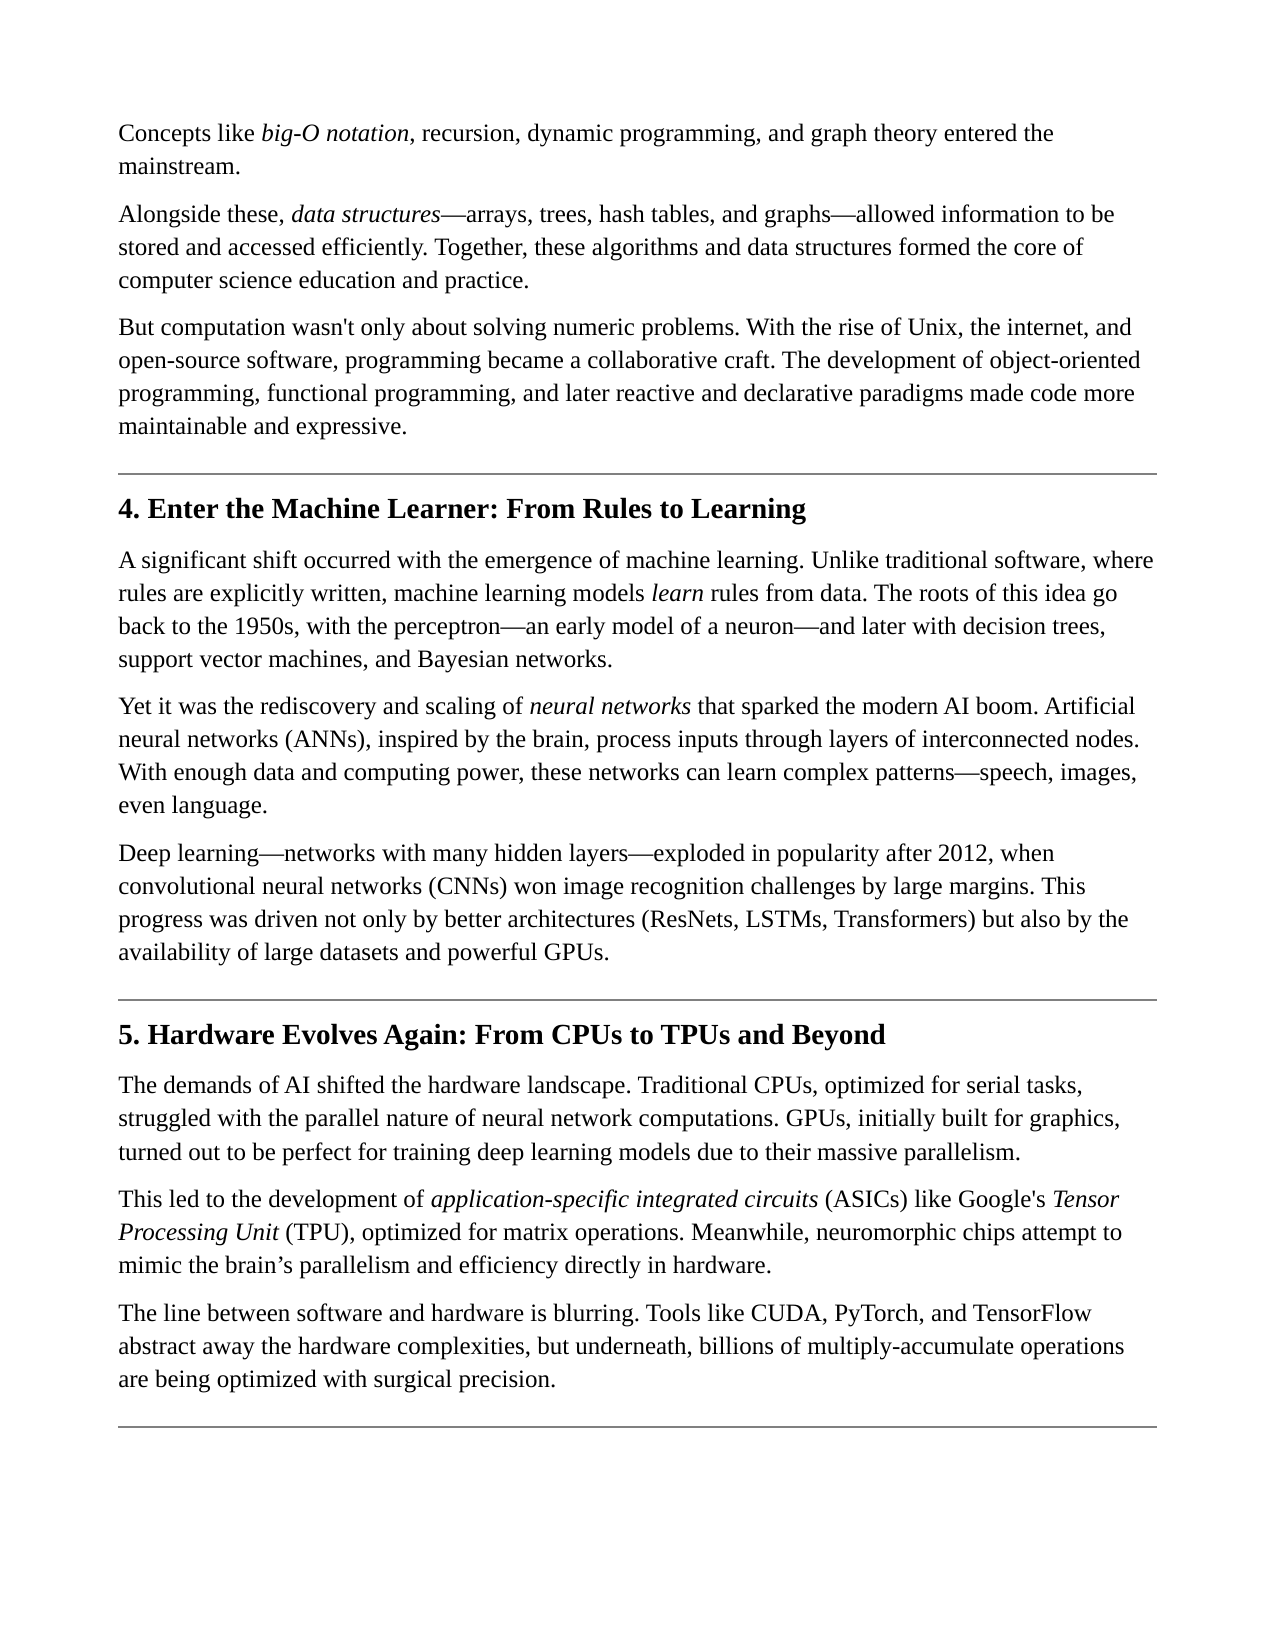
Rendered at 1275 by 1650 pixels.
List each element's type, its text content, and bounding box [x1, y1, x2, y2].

text The demands of AI shifted the hardware landscape. Traditional CPUs, optimized for serial tasks, struggled with the parallel nature of neural network computations. GPUs, initially built for graphics, turned out to be perfect for training deep learning models due to their massive parallelism. [118, 1071, 1157, 1165]
text The line between software and hardware is blurring. Tools like CUDA, PyTorch, and TensorFlow abstract away the hardware complexities, but underneath, billions of multiply-accumulate operations are being optimized with surgical precision. [118, 1298, 1157, 1393]
subtitle 5. Hardware Evolves Again: From CPUs to TPUs and Beyond [118, 1017, 1157, 1051]
text Alongside these, data structures—arrays, trees, hash tables, and graphs—allowed information to be stored and accessed efficiently. Together, these algorithms and data structures formed the core of computer science education and practice. [118, 199, 1157, 293]
text This led to the development of application-specific integrated circuits (ASICs) like Google's Tensor Processing Unit (TPU), optimized for matrix operations. Meanwhile, neuromorphic chips attempt to mimic the brain’s parallelism and efficiency directly in hardware. [118, 1184, 1157, 1279]
text A significant shift occurred with the emergence of machine learning. Unlike traditional software, where rules are explicitly written, machine learning models learn rules from data. The roots of this idea go back to the 1950s, with the perceptron—an early model of a neuron—and later with decision trees, support vector machines, and Bayesian networks. [118, 545, 1157, 673]
text Yet it was the rediscovery and scaling of neural networks that sparked the modern AI boom. Artificial neural networks (ANNs), inspired by the brain, process inputs through layers of interconnected nodes. With enough data and computing power, these networks can learn complex patterns—speech, images, even language. [118, 691, 1157, 819]
text But computation wasn't only about solving numeric problems. With the rise of Unix, the internet, and open-source software, programming became a collaborative craft. The development of object-oriented programming, functional programming, and later reactive and declarative paradigms made code more maintainable and expressive. [118, 312, 1157, 440]
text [118, 118, 1157, 180]
subtitle 4. Enter the Machine Learner: From Rules to Learning [118, 492, 1157, 525]
text Deep learning—networks with many hidden layers—exploded in popularity after 2012, when convolutional neural networks (CNNs) won image recognition challenges by large margins. This progress was driven not only by better architectures (ResNets, LSTMs, Transformers) but also by the availability of large datasets and powerful GPUs. [118, 838, 1157, 966]
